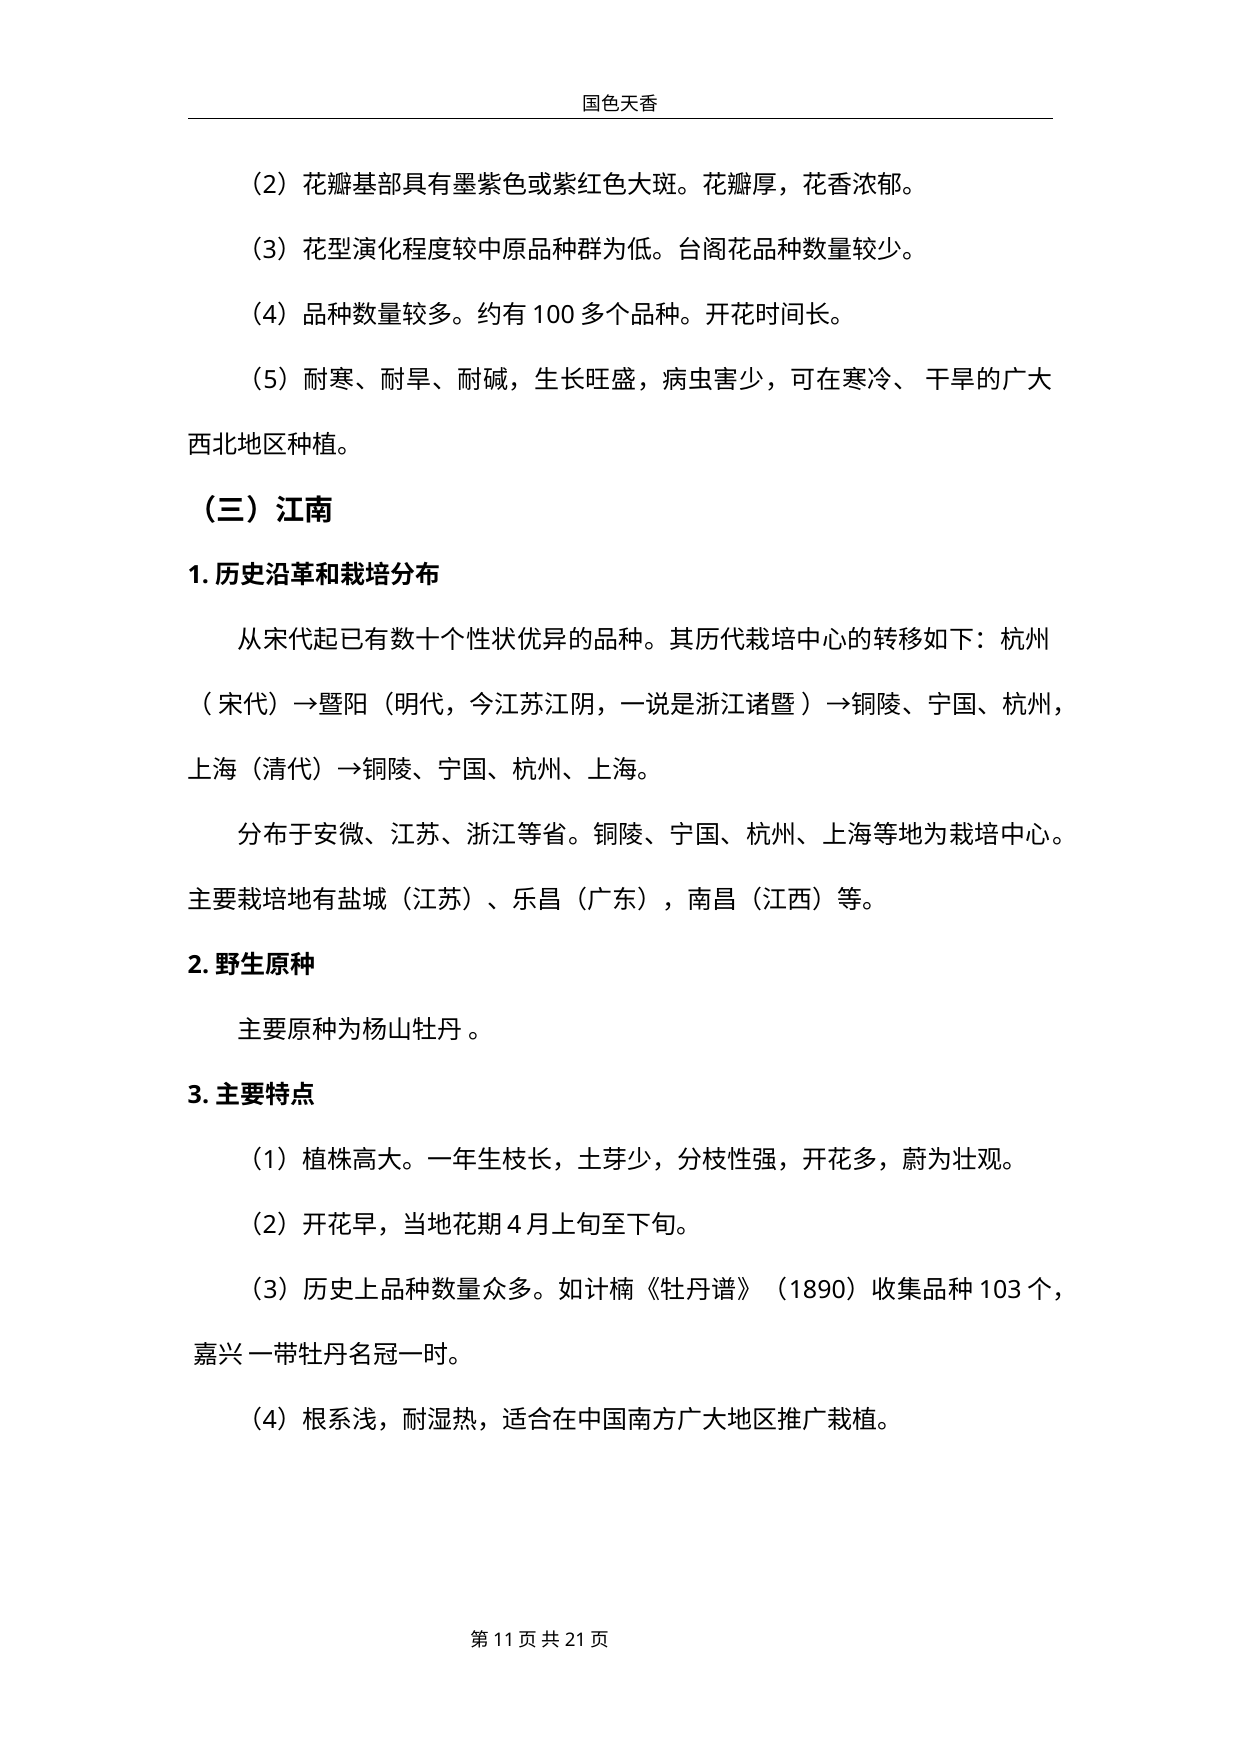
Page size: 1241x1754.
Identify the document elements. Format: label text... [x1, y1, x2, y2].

subtitle 3. 主要特点 [187, 1060, 1053, 1125]
text （3）花型演化程度较中原品种群为低。台阁花品种数量较少。 [187, 215, 1053, 280]
text （4）品种数量较多。约有100多个品种。开花时间长。 [187, 280, 1053, 345]
text （2）花瓣基部具有墨紫色或紫红色大斑。花瓣厚，花香浓郁。 [187, 150, 1053, 215]
text 分布于安微、江苏、浙江等省。铜陵、宁国、杭州、上海等地为栽培中心。主要栽培地有盐城（江苏）、乐昌（广东），南昌（江西）等。 [187, 800, 1053, 930]
text （5）耐寒、耐旱、耐碱，生长旺盛，病虫害少，可在寒冷、 干旱的广大西北地区种植。 [187, 345, 1053, 475]
subtitle 1. 历史沿革和栽培分布 [187, 540, 1053, 605]
text （1）植株高大。一年生枝长，土芽少，分枝性强，开花多，蔚为壮观。 [187, 1125, 1053, 1190]
text 从宋代起已有数十个性状优异的品种。其历代栽培中心的转移如下：杭州（ 宋代）→暨阳（明代，今江苏江阴，一说是浙江诸暨 ）→铜陵、宁国、杭州，上海（清代）→铜陵、宁国、杭州、上海。 [187, 605, 1053, 800]
subtitle 2. 野生原种 [187, 930, 1053, 995]
text （3）历史上品种数量众多。如计楠《牡丹谱》（1890）收集品种103个， 嘉兴 一带牡丹名冠一时。 [187, 1255, 1053, 1385]
text 主要原种为杨山牡丹 。 [187, 995, 1053, 1060]
text （2）开花早，当地花期4月上旬至下旬。 [187, 1190, 1053, 1255]
subtitle （三）江南 [187, 475, 1053, 540]
text （4）根系浅，耐湿热，适合在中国南方广大地区推广栽植。 [187, 1385, 1053, 1450]
